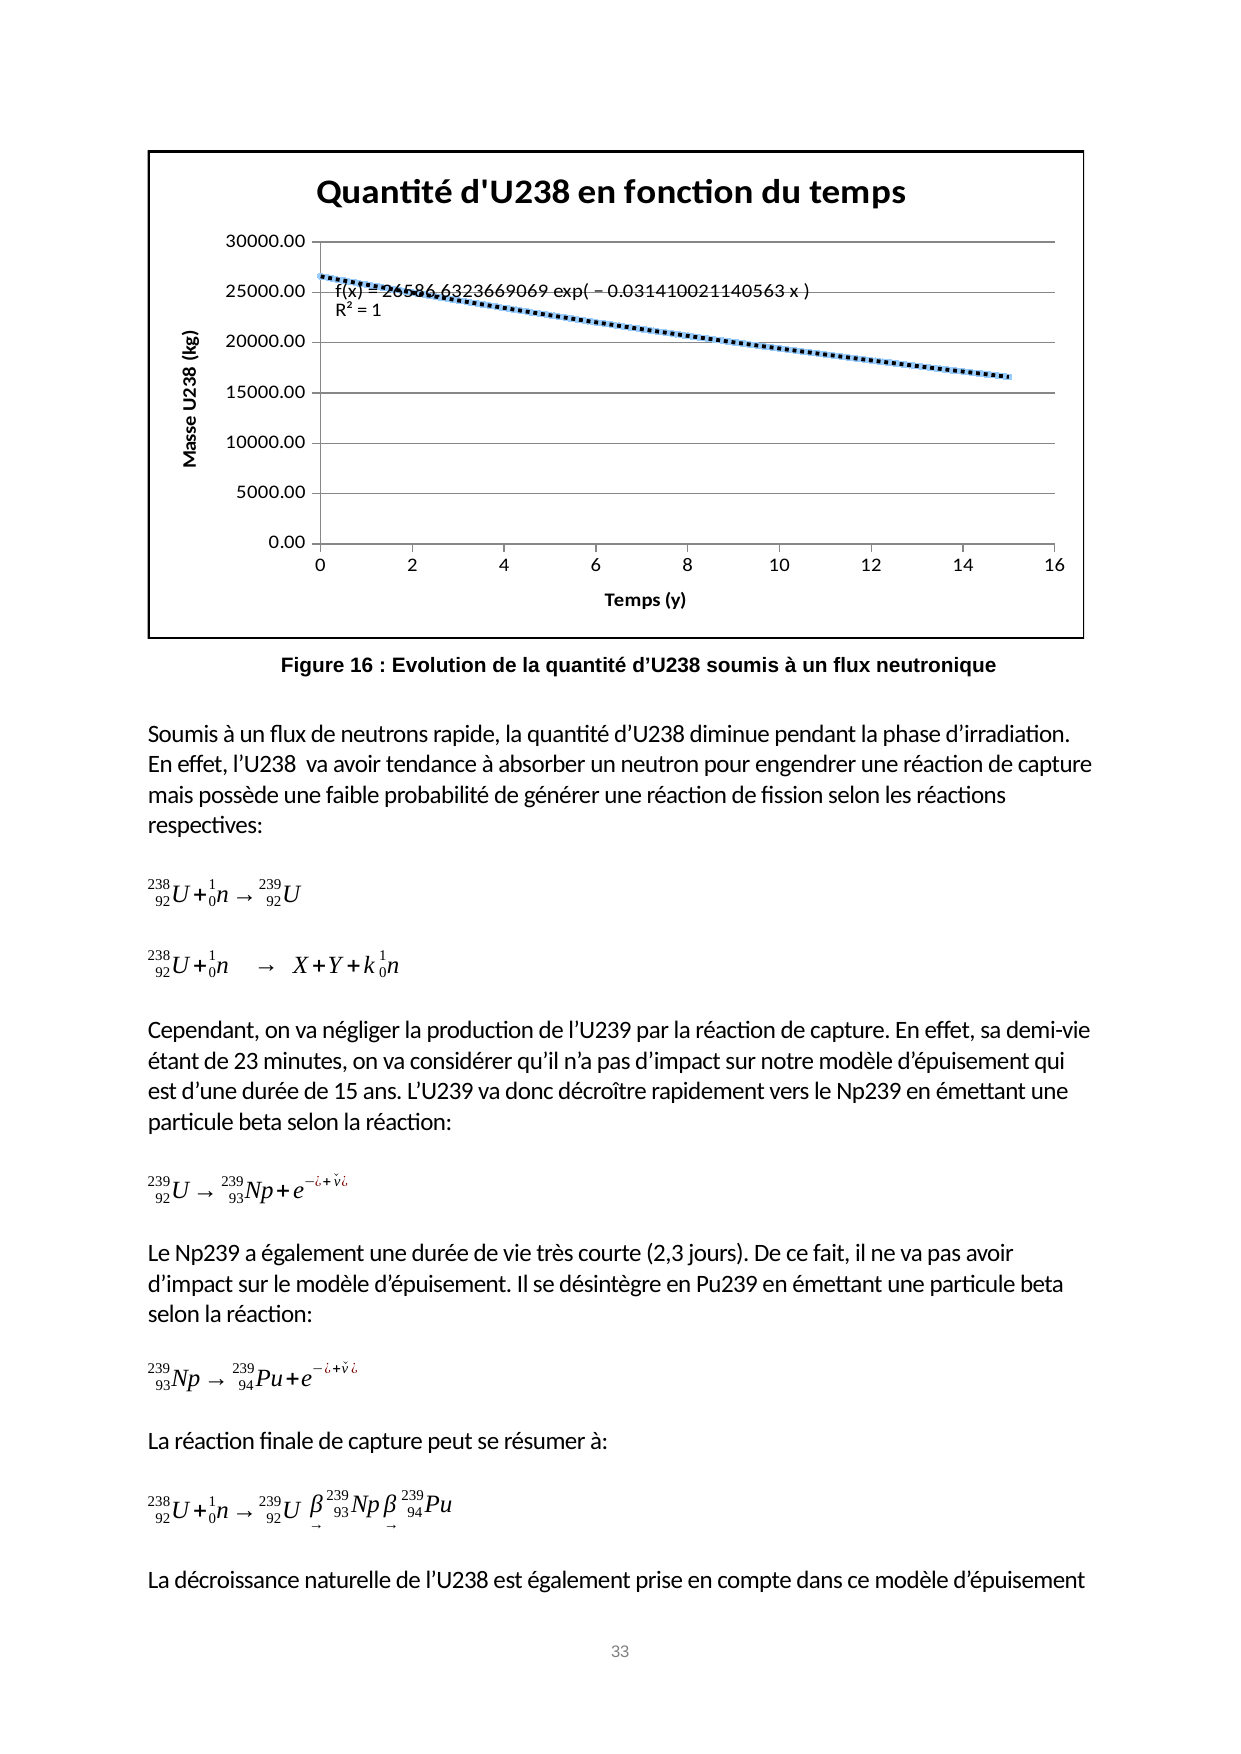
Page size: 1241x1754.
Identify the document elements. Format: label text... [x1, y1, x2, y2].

text La réaction finale de capture peut se résumer à: [148, 1425, 1092, 1455]
text Cependant, on va négliger la production de l’U239 par la réaction de capture. En effet, sa demi-vie étant de 23 minutes, on va considérer qu’il n’a pas d’impact sur notre modèle d’épuisement qui est d’une durée de 15 ans. L’U239 va donc décroître rapidement vers le Np239 en émettant une particule beta selon la réaction: [148, 1014, 1092, 1136]
text Soumis à un flux de neutrons rapide, la quantité d’U238 diminue pendant la phase d’irradiation. En effet, l’U238 va avoir tendance à absorber un neutron pour engendrer une réaction de capture mais possède une faible probabilité de générer une réaction de fission selon les réactions respectives: [148, 718, 1092, 840]
text La décroissance naturelle de l’U238 est également prise en compte dans ce modèle d’épuisement [148, 1564, 1092, 1595]
text Le Np239 a également une durée de vie très courte (2,3 jours). De ce fait, il ne va pas avoir d’impact sur le modèle d’épuisement. Il se désintègre en Pu239 en émettant une particule beta selon la réaction: [148, 1237, 1092, 1329]
